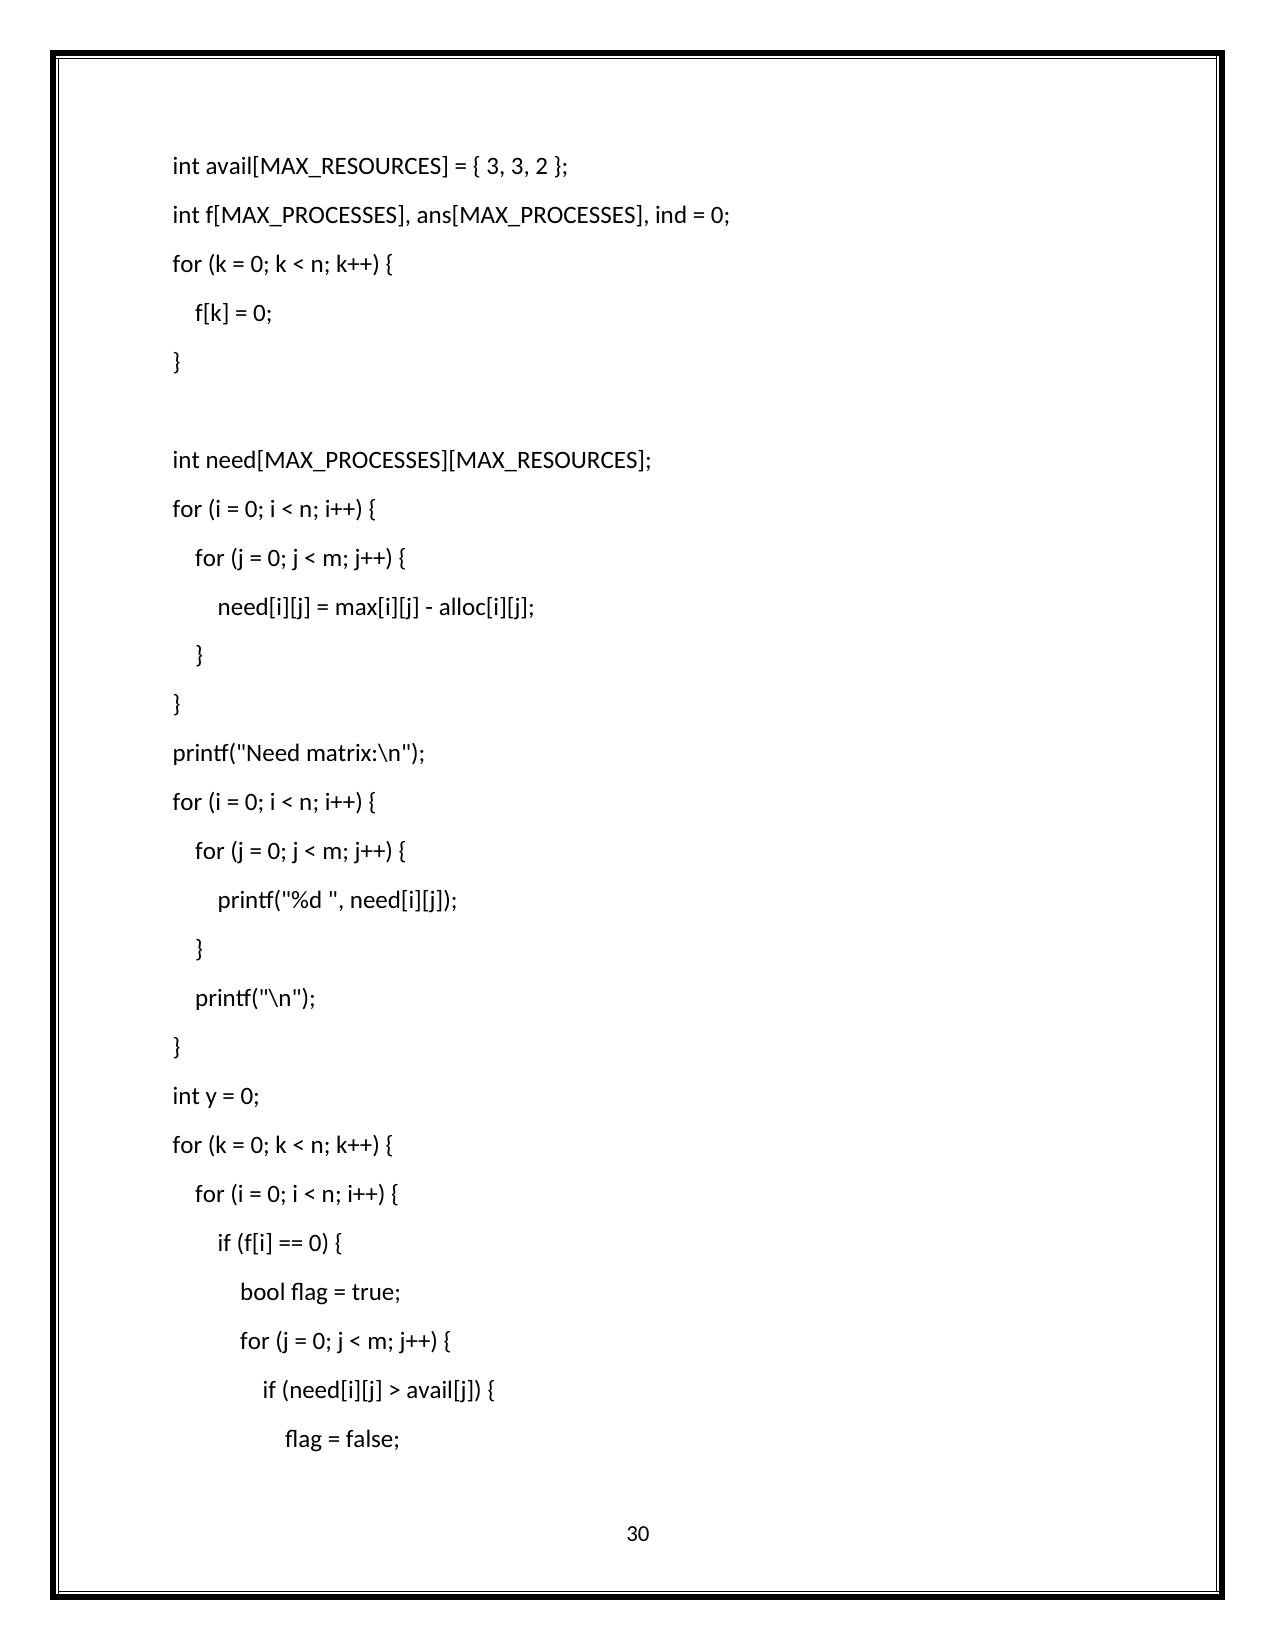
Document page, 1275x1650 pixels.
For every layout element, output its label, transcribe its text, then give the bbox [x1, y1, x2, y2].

text } [150, 933, 1125, 964]
text for (j = 0; j < m; j++) { [150, 835, 1125, 866]
text int f[MAX_PROCESSES], ans[MAX_PROCESSES], ind = 0; [150, 199, 1125, 229]
text for (k = 0; k < n; k++) { [150, 1129, 1125, 1160]
text int avail[MAX_RESOURCES] = { 3, 3, 2 }; [150, 150, 1125, 181]
text flag = false; [150, 1423, 1125, 1453]
text int need[MAX_PROCESSES][MAX_RESOURCES]; [150, 444, 1125, 474]
text for (j = 0; j < m; j++) { [150, 542, 1125, 572]
text for (k = 0; k < n; k++) { [150, 248, 1125, 278]
text bool flag = true; [150, 1276, 1125, 1307]
text need[i][j] = max[i][j] - alloc[i][j]; [150, 591, 1125, 621]
text printf("%d ", need[i][j]); [150, 884, 1125, 915]
text for (i = 0; i < n; i++) { [150, 1178, 1125, 1209]
text } [150, 688, 1125, 719]
text } [150, 346, 1125, 376]
text int y = 0; [150, 1080, 1125, 1111]
text printf("Need matrix:\n"); [150, 737, 1125, 768]
text printf("\n"); [150, 982, 1125, 1013]
text f[k] = 0; [150, 297, 1125, 327]
text } [150, 639, 1125, 670]
text } [150, 1031, 1125, 1062]
text for (i = 0; i < n; i++) { [150, 786, 1125, 817]
text for (j = 0; j < m; j++) { [150, 1325, 1125, 1356]
text if (f[i] == 0) { [150, 1227, 1125, 1258]
text if (need[i][j] > avail[j]) { [150, 1374, 1125, 1404]
text for (i = 0; i < n; i++) { [150, 493, 1125, 523]
